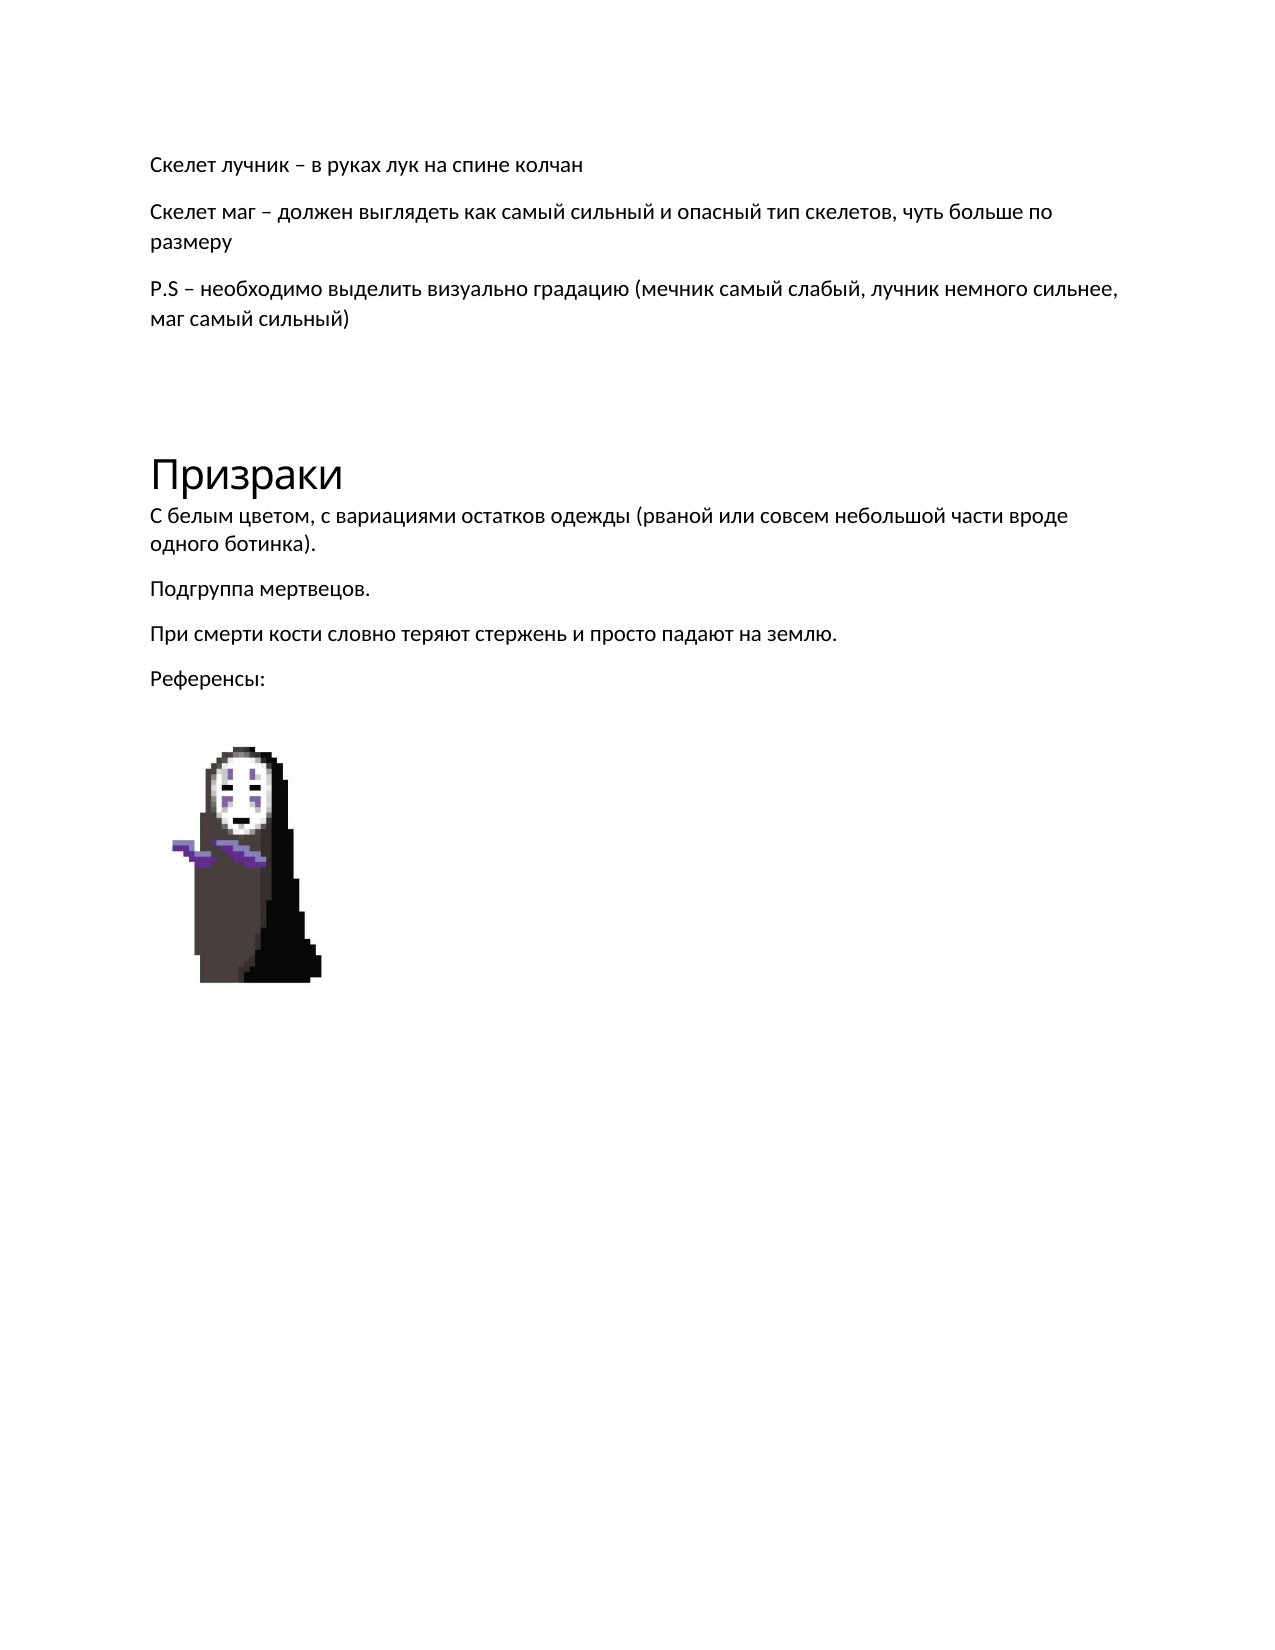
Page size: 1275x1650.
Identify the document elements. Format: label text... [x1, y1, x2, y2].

text Подгруппа мертвецов. [150, 574, 1125, 602]
picture [150, 708, 332, 988]
text Скелет маг – должен выглядеть как самый сильный и опасный тип скелетов, чуть больше по размеру [150, 197, 1125, 255]
text Скелет лучник – в руках лук на спине колчан [150, 150, 1125, 178]
title Призраки [150, 445, 1125, 502]
text С белым цветом, с вариациями остатков одежды (рваной или совсем небольшой части вроде одного ботинка). [150, 502, 1125, 558]
text P.S – необходимо выделить визуально градацию (мечник самый слабый, лучник немного сильнее, маг самый сильный) [150, 274, 1125, 332]
text При смерти кости словно теряют стержень и просто падают на землю. [150, 619, 1125, 647]
text Референсы: [150, 664, 1125, 692]
